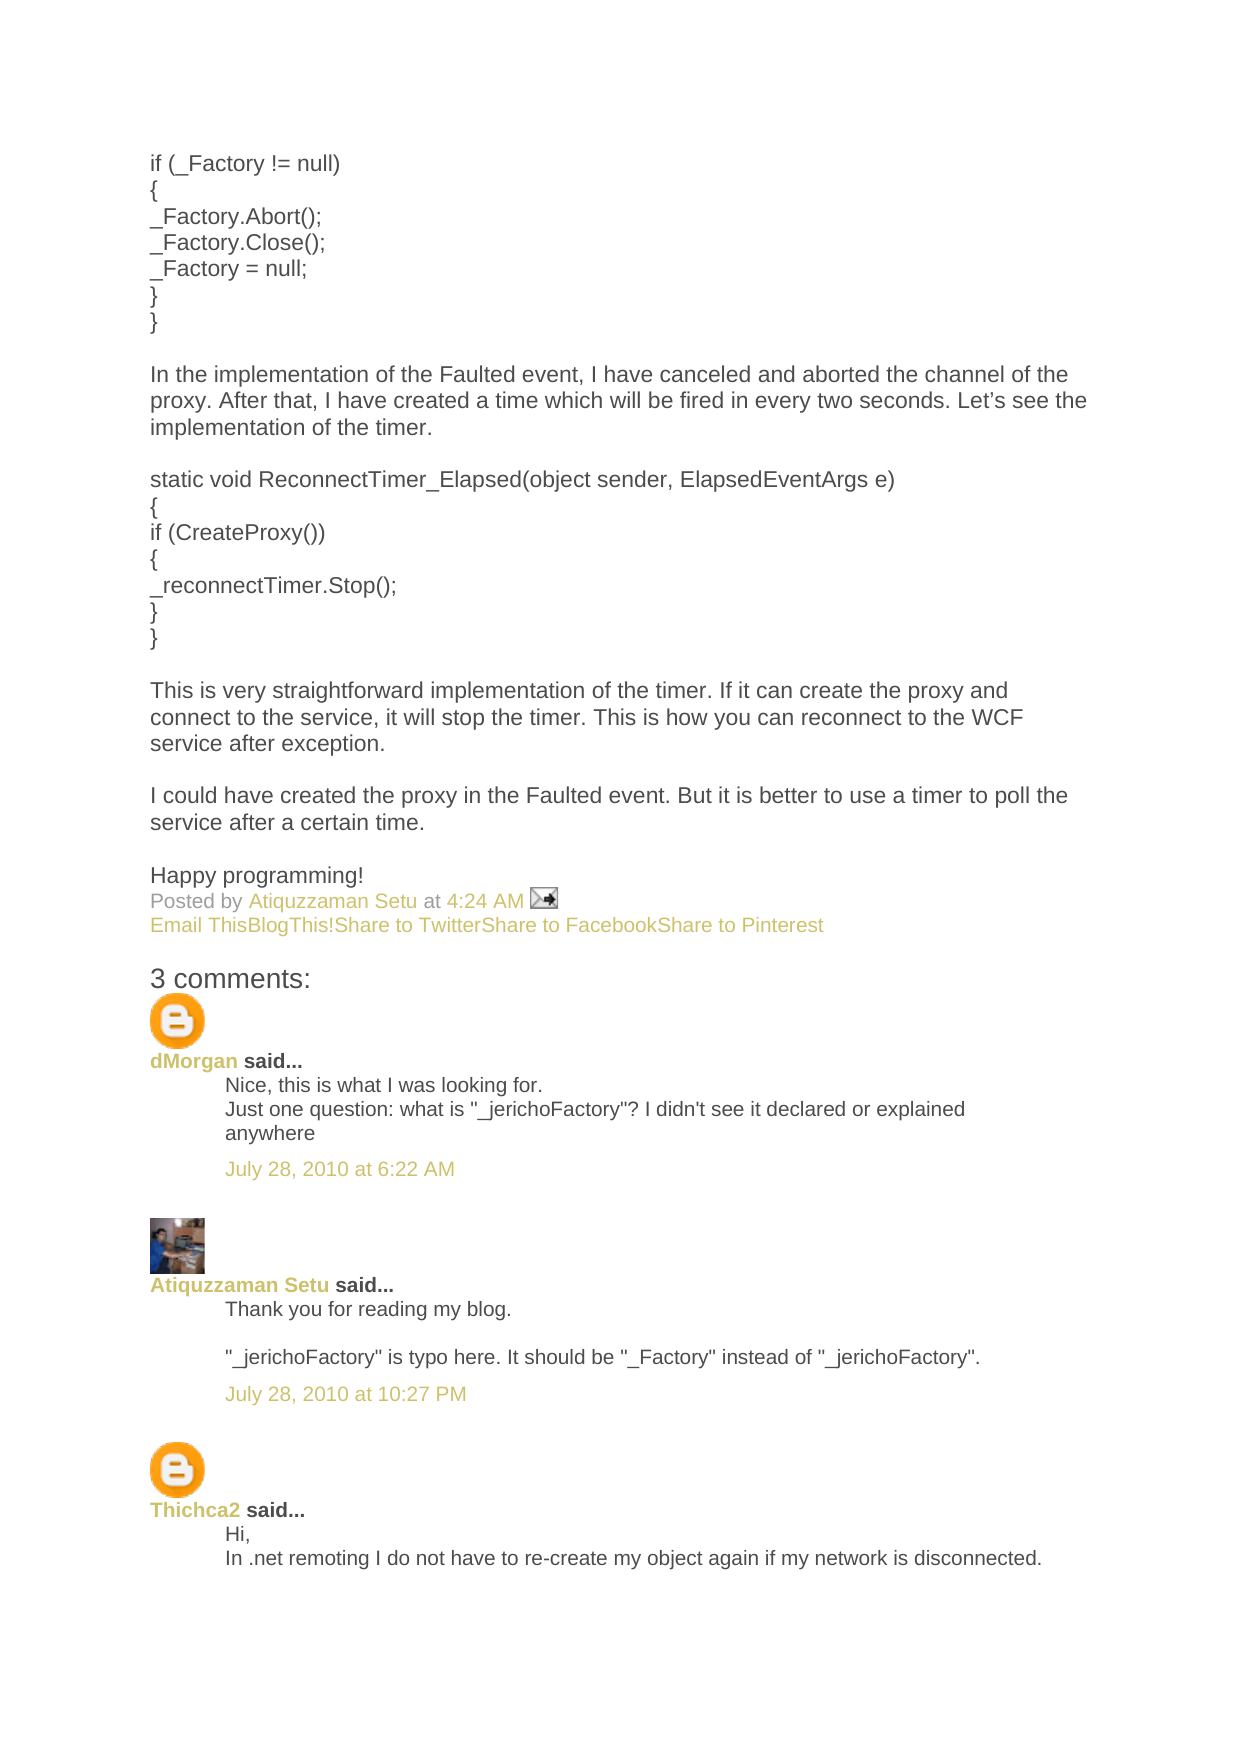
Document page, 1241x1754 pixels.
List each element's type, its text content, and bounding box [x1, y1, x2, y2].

text Thichca2 said... [150, 1498, 1090, 1522]
picture [150, 993, 205, 1049]
text 3 comments: [150, 962, 1090, 994]
text dMorgan said... [150, 1049, 1090, 1073]
text Nice, this is what I was looking for. Just one question: what is "_jerichoFactory"? I didn't see it declared or explained anywhere [225, 1073, 1051, 1144]
text Email ThisBlogThis!Share to TwitterShare to FacebookShare to Pinterest [150, 913, 1090, 937]
picture [150, 1442, 205, 1498]
text July 28, 2010 at 6:22 AM [225, 1157, 1051, 1181]
text Posted by Atiquzzaman Setu at 4:24 AM [150, 888, 1090, 913]
text Atiquzzaman Setu said... [150, 1273, 1090, 1297]
picture [530, 887, 559, 909]
text July 28, 2010 at 10:27 PM [225, 1381, 1051, 1405]
text Thank you for reading my blog. "_jerichoFactory" is typo here. It should be "_Factory" instead of "_jerichoFactory". [225, 1297, 1051, 1369]
picture [150, 1218, 205, 1274]
